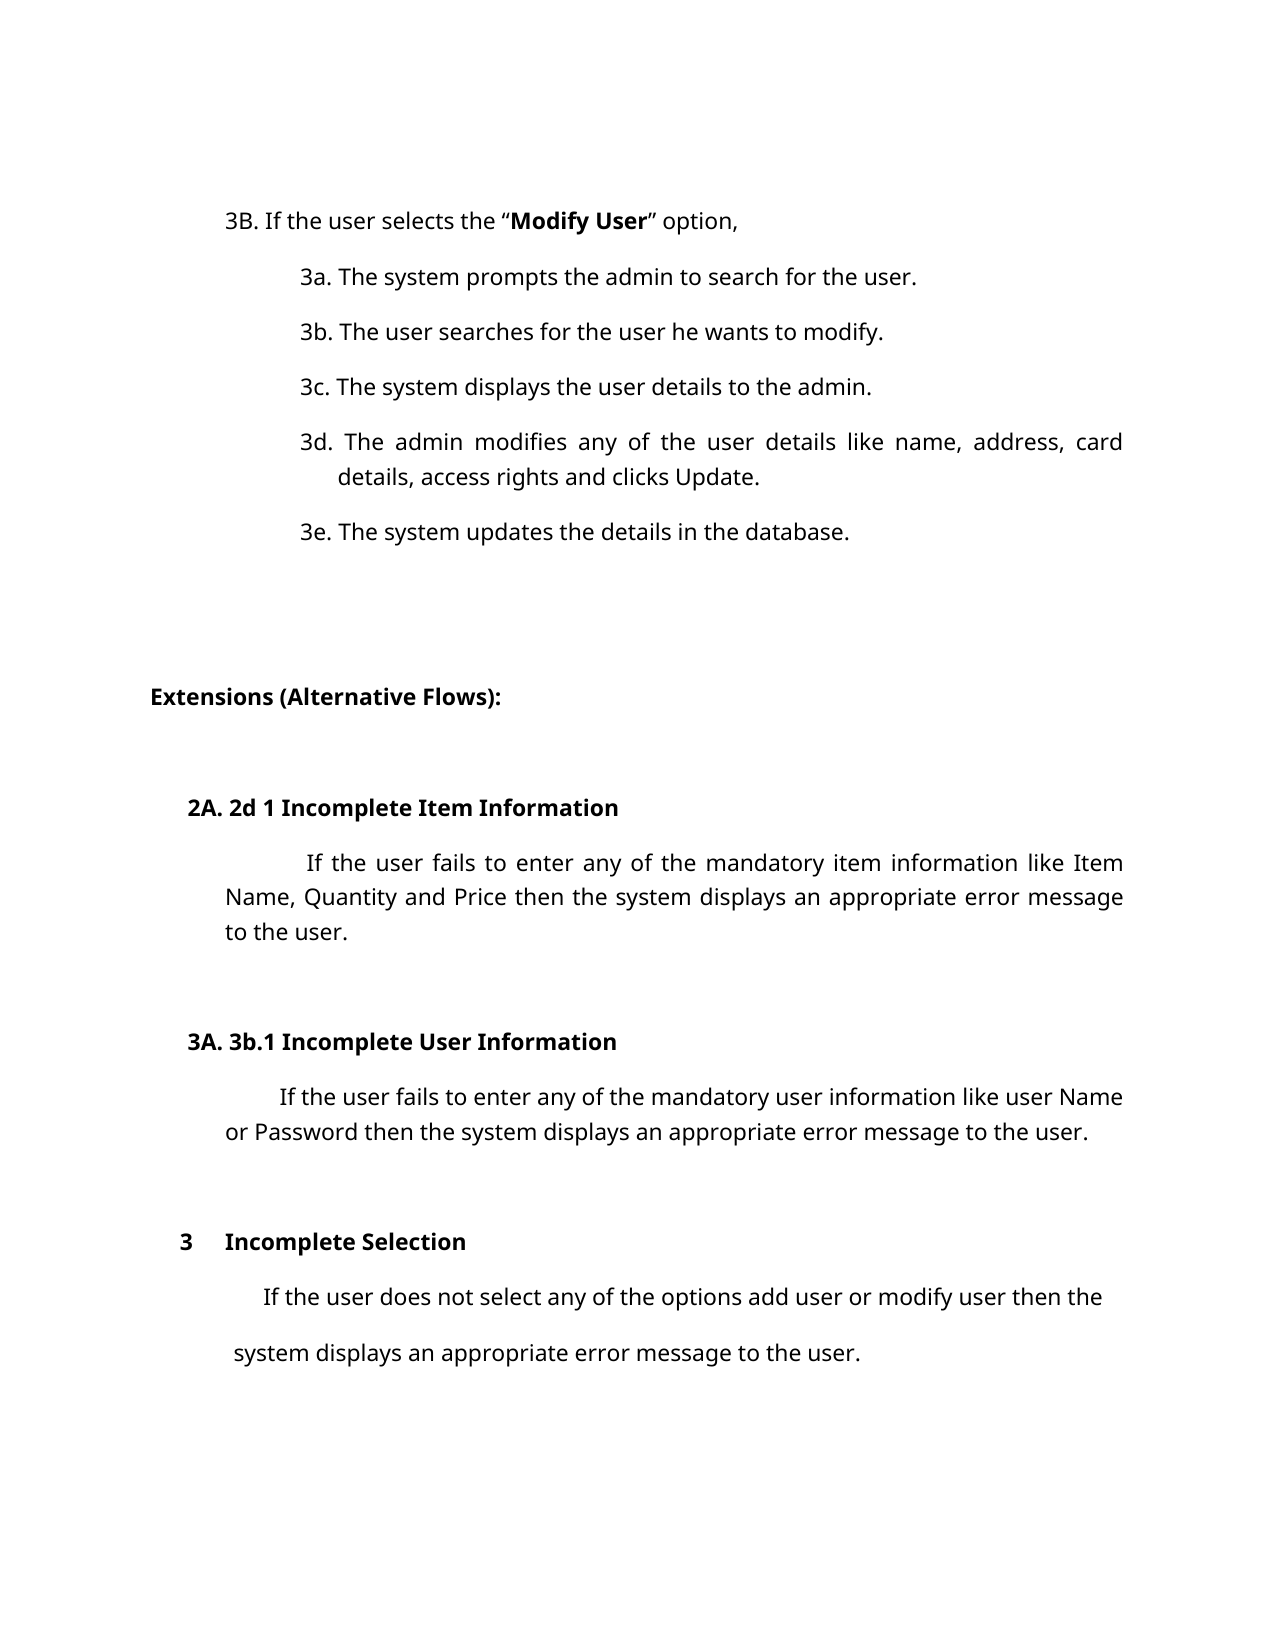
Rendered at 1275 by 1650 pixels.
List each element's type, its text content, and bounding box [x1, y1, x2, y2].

text 3a. The system prompts the admin to search for the user. [225, 260, 1125, 292]
text 2A. 2d 1 Incomplete Item Information [187, 792, 1125, 823]
text 3e. The system updates the details in the database. [225, 516, 1125, 547]
text If the user fails to enter any of the mandatory item information like Item Name, Quantity and Price then the system displays an appropriate error message to the user. [187, 847, 1125, 947]
text If the user does not select any of the options add user or modify user then the [150, 1281, 1125, 1312]
text system displays an appropriate error message to the user. [150, 1336, 1125, 1368]
text If the user fails to enter any of the mandatory user information like user Name or Password then the system displays an appropriate error message to the user. [187, 1081, 1125, 1147]
text 3c. The system displays the user details to the admin. [225, 371, 1125, 402]
text 3A. 3b.1 Incomplete User Information [187, 1026, 1125, 1057]
text 3B. If the user selects the “Modify User” option, [150, 205, 1125, 236]
text 3b. The user searches for the user he wants to modify. [225, 316, 1125, 347]
text Extensions (Alternative Flows): [150, 681, 1125, 712]
text 3d. The admin modifies any of the user details like name, address, card details, access rights and clicks Update. [225, 426, 1125, 492]
text 3 Incomplete Selection [150, 1226, 1125, 1257]
